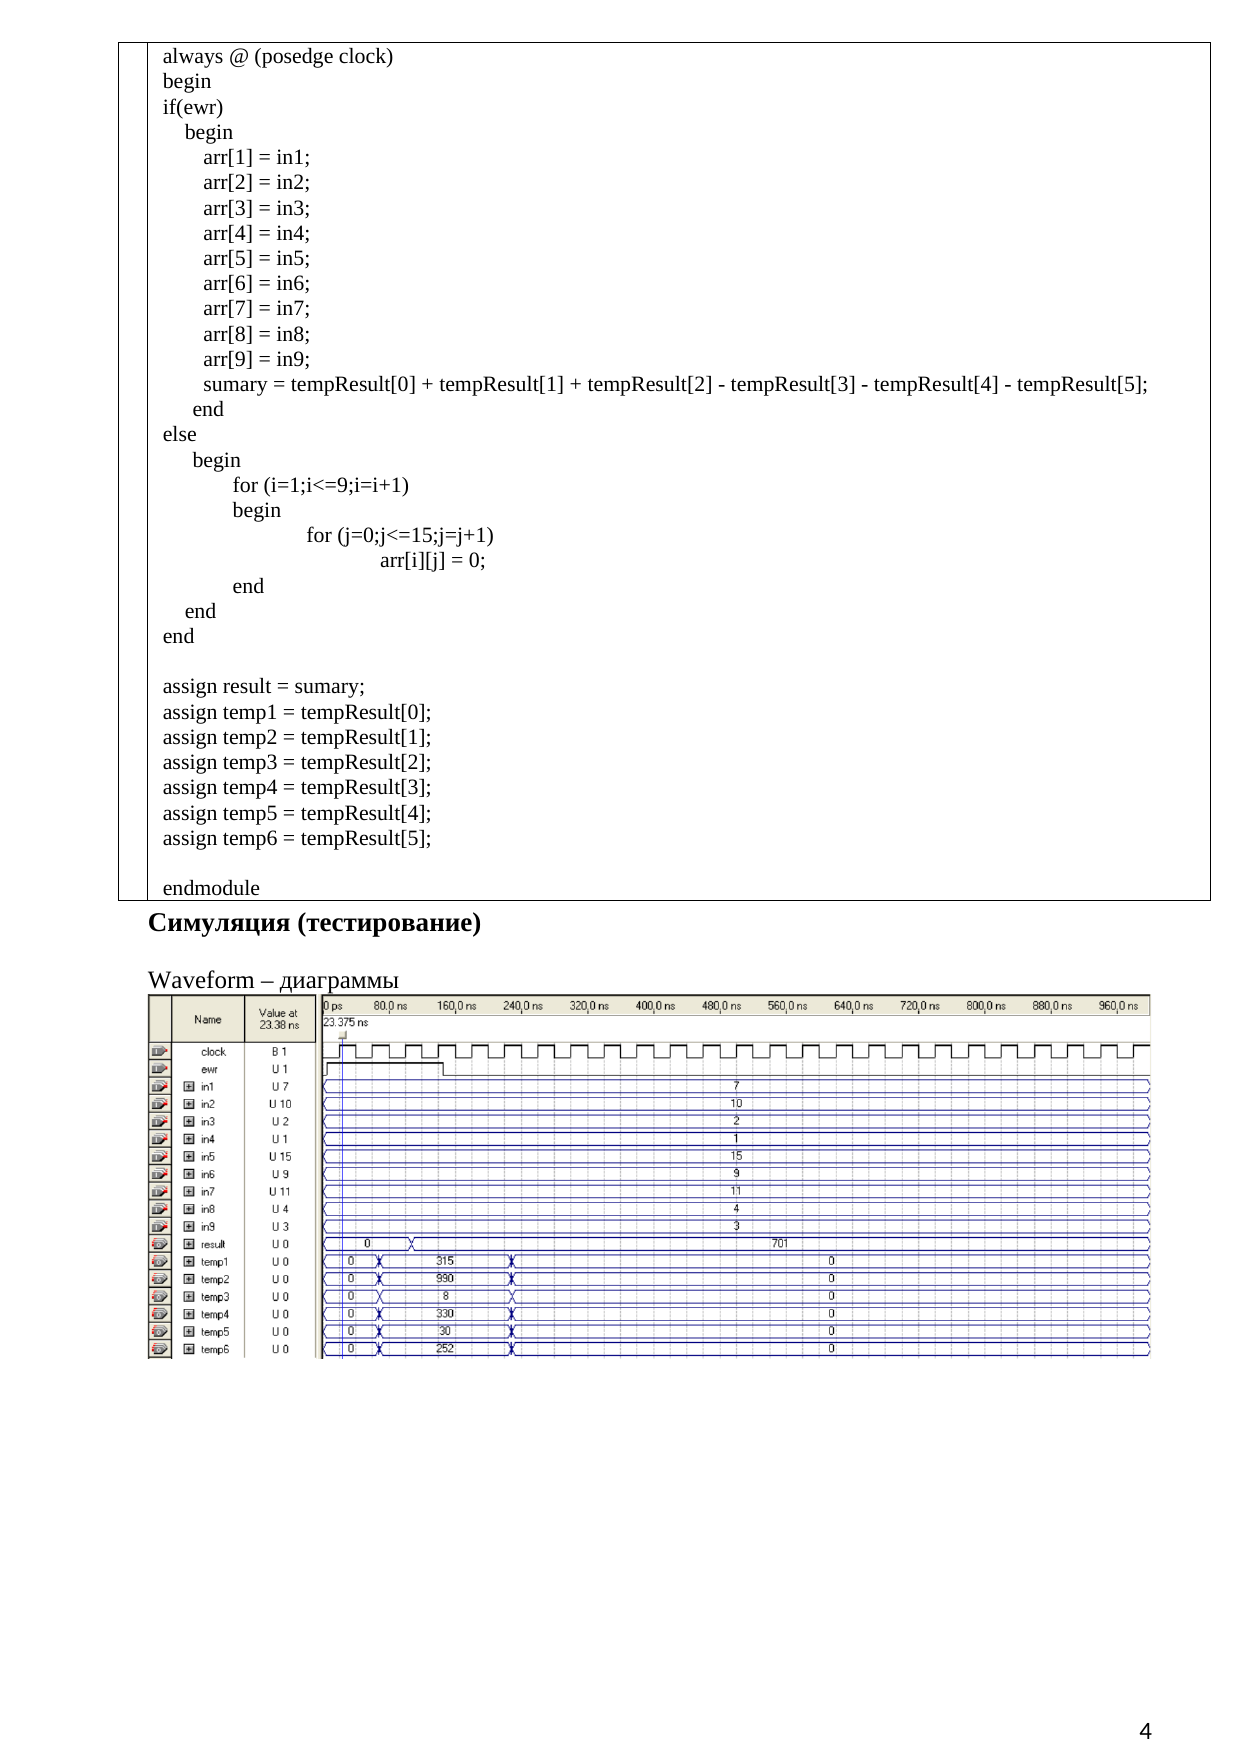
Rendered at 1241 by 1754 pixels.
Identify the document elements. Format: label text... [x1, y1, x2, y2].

subtitle Симуляция (тестирование) [148, 906, 1152, 937]
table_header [148, 43, 1210, 900]
text Waveform – диаграммы [148, 966, 1152, 994]
picture [147, 994, 1152, 1359]
table_header [119, 43, 147, 900]
